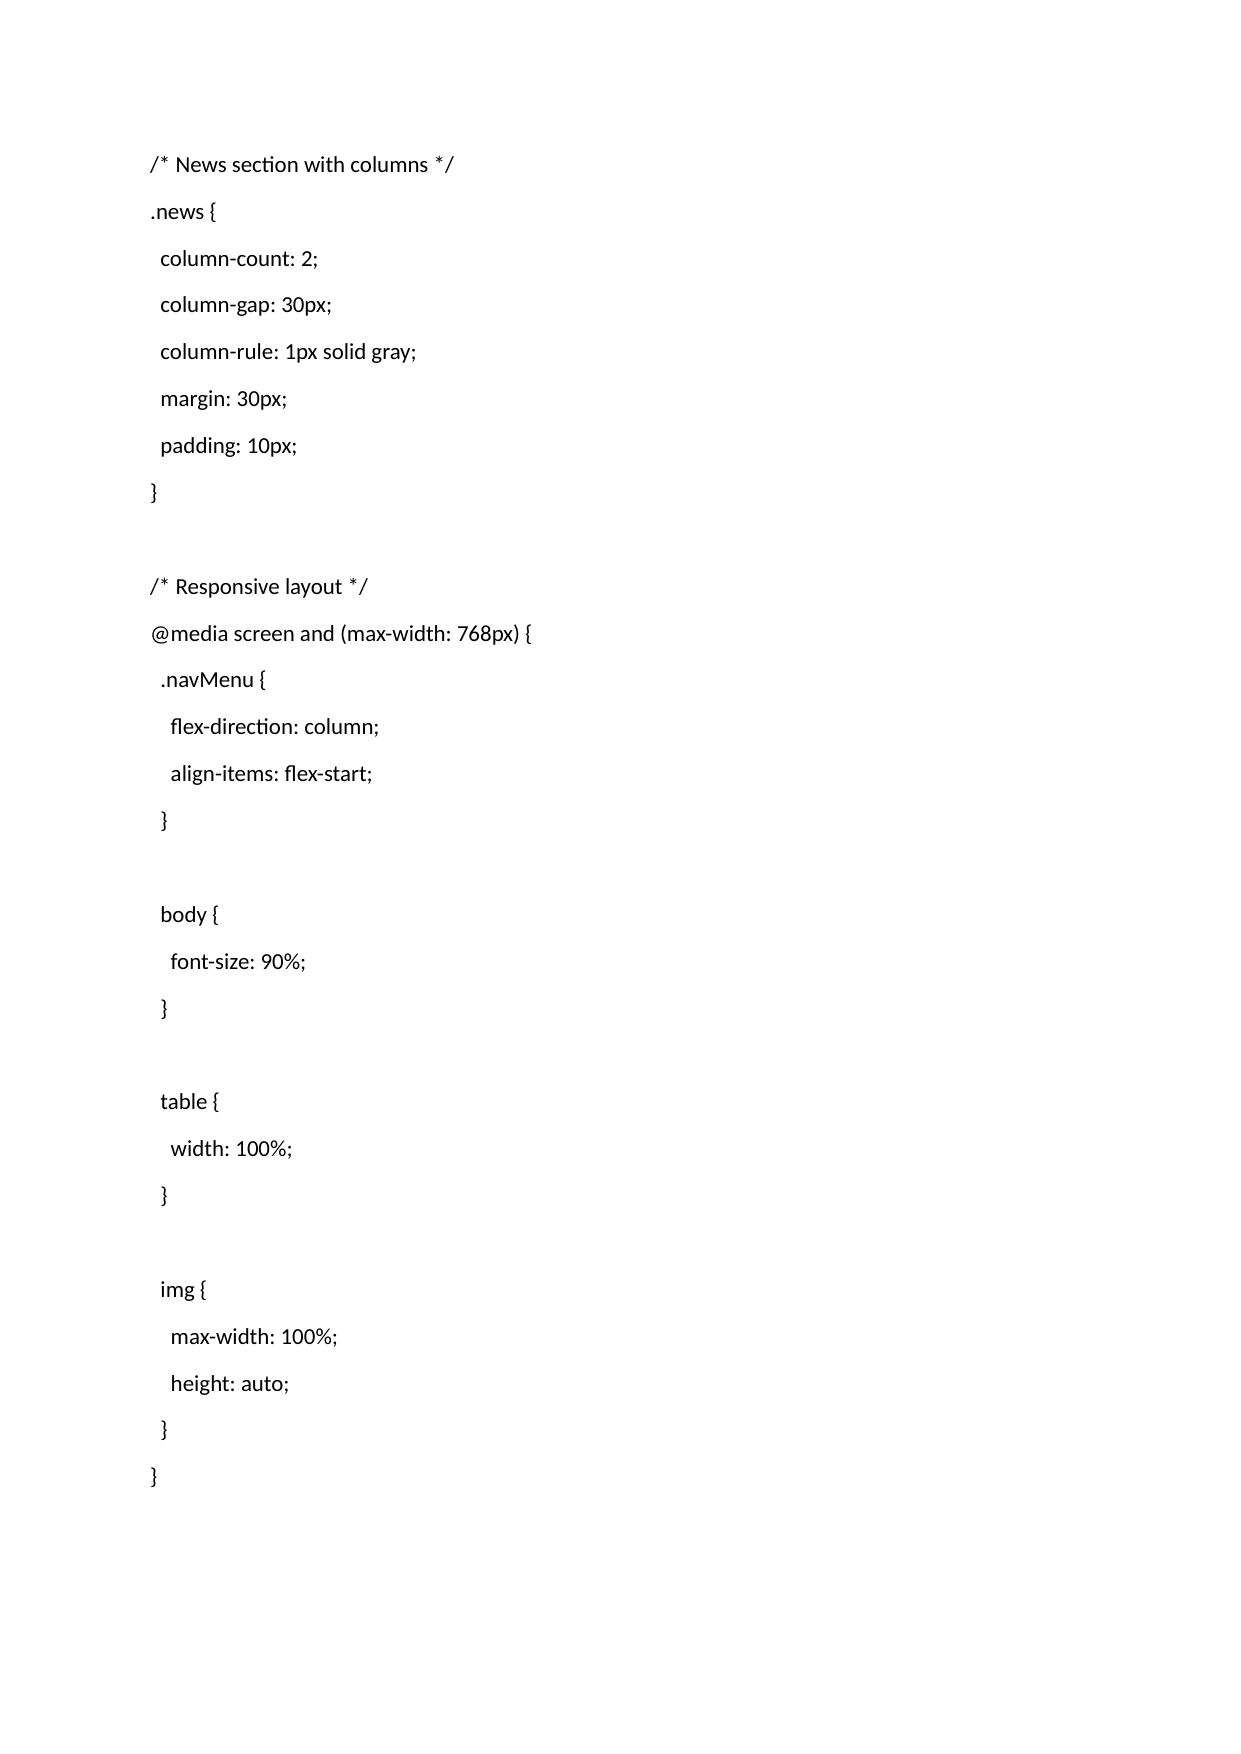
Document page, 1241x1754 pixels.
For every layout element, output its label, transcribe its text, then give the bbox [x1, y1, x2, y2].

text } [150, 1416, 1090, 1444]
text /* Responsive layout */ [150, 572, 1090, 600]
text body { [150, 900, 1090, 928]
text column-rule: 1px solid gray; [150, 337, 1090, 366]
text height: auto; [150, 1369, 1090, 1397]
text .navMenu { [150, 666, 1090, 694]
text } [150, 994, 1090, 1022]
text /* News section with columns */ [150, 150, 1090, 178]
text } [150, 806, 1090, 834]
text img { [150, 1275, 1090, 1303]
text } [150, 1181, 1090, 1209]
text } [150, 1462, 1090, 1491]
text align-items: flex-start; [150, 759, 1090, 787]
text .news { [150, 197, 1090, 225]
text margin: 30px; [150, 384, 1090, 412]
text flex-direction: column; [150, 712, 1090, 741]
text width: 100%; [150, 1134, 1090, 1162]
text max-width: 100%; [150, 1322, 1090, 1350]
text column-count: 2; [150, 244, 1090, 272]
text font-size: 90%; [150, 947, 1090, 975]
text padding: 10px; [150, 431, 1090, 459]
text column-gap: 30px; [150, 291, 1090, 319]
text table { [150, 1087, 1090, 1116]
text @media screen and (max-width: 768px) { [150, 619, 1090, 647]
text } [150, 478, 1090, 506]
